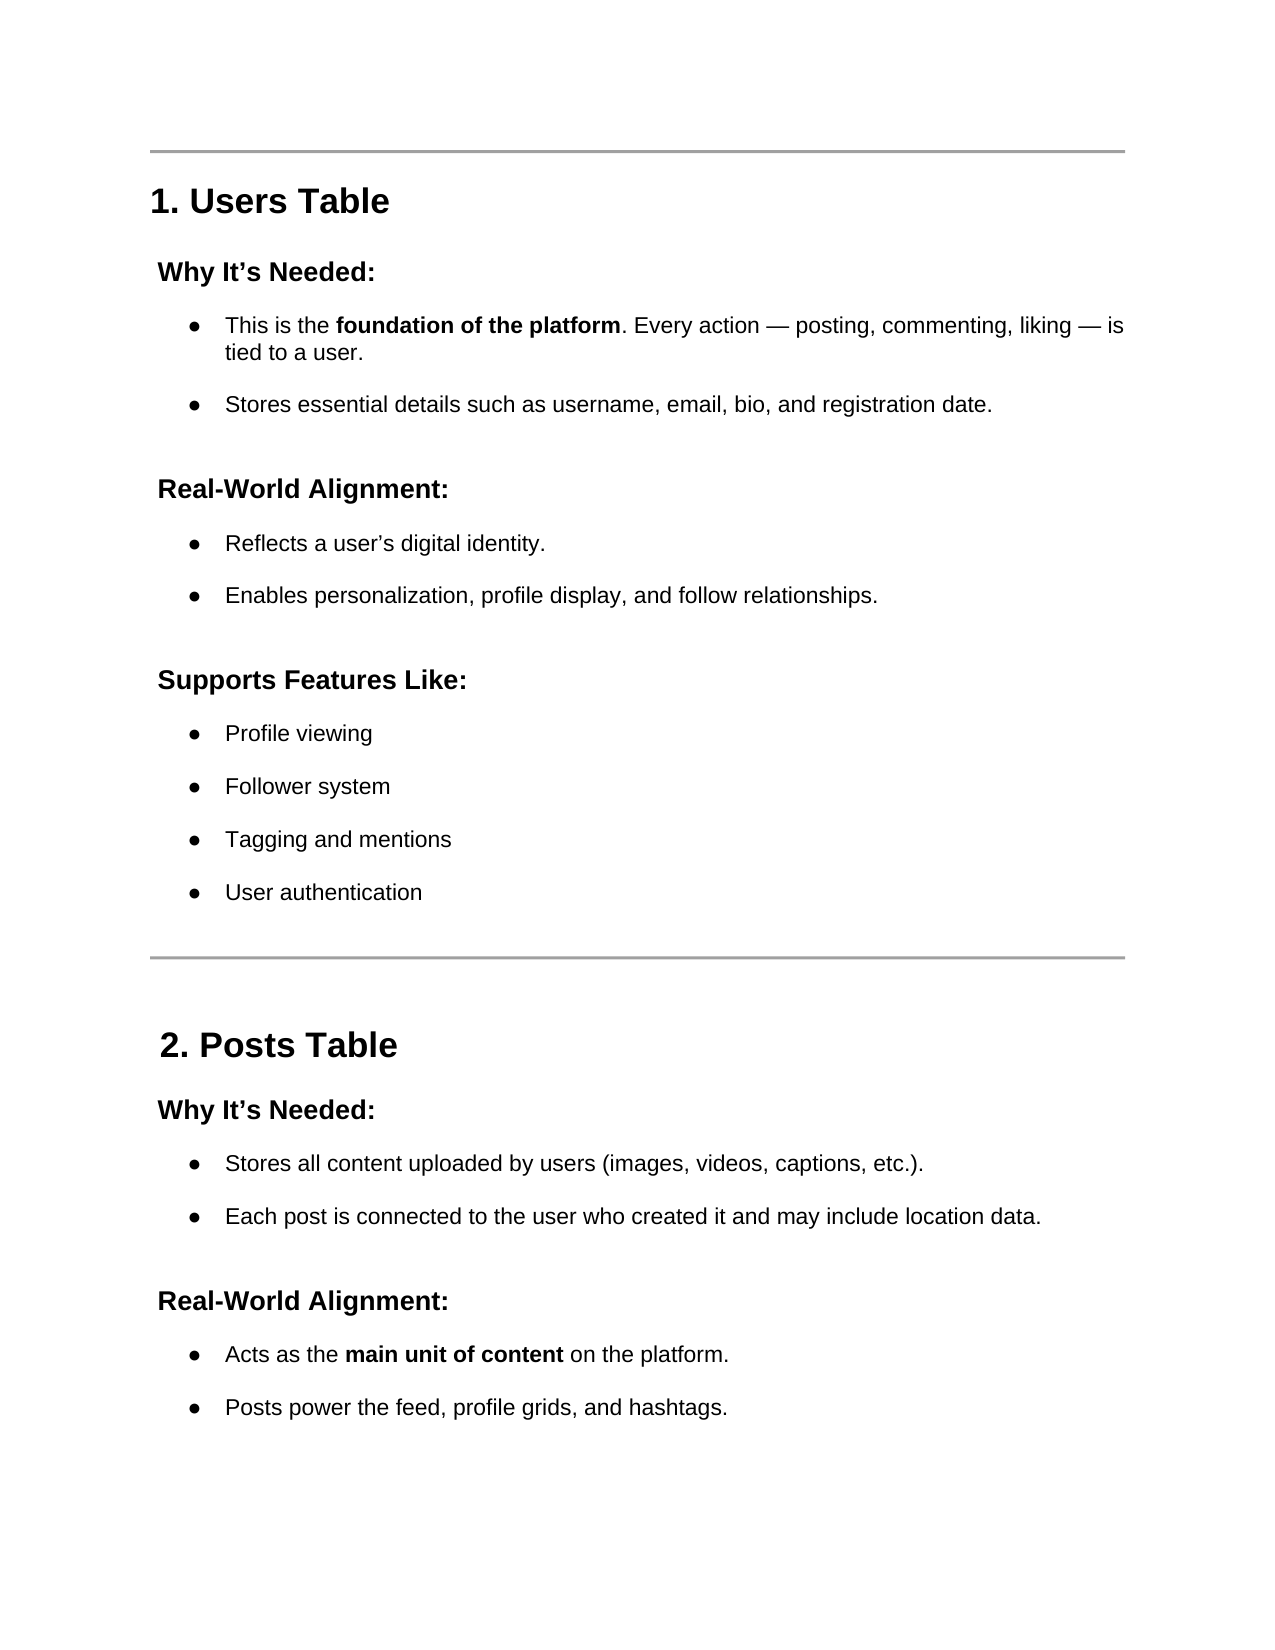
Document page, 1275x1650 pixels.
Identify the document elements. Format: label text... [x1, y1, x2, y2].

list Tagging and mentions [187, 826, 1125, 878]
list This is the foundation of the platform. Every action — posting, commenting, liking — is tied to a user. [187, 312, 1125, 391]
list Profile viewing [187, 720, 1125, 773]
list Acts as the main unit of content on the platform. [187, 1341, 1125, 1394]
subtitle Why It’s Needed: [150, 256, 1125, 287]
text 1. Users Table [150, 180, 1125, 221]
list Each post is connected to the user who created it and may include location data. [187, 1203, 1125, 1256]
list Follower system [187, 773, 1125, 826]
list User authentication [187, 878, 1125, 931]
subtitle Supports Features Like: [150, 664, 1125, 695]
subtitle Why It’s Needed: [150, 1094, 1125, 1125]
list Posts power the feed, profile grids, and hashtags. [187, 1394, 1125, 1446]
list Stores essential details such as username, email, bio, and registration date. [187, 391, 1125, 444]
subtitle 2. Posts Table [150, 1024, 1125, 1065]
subtitle Real-World Alignment: [150, 1285, 1125, 1316]
subtitle Real-World Alignment: [150, 473, 1125, 504]
list Reflects a user’s digital identity. [187, 529, 1125, 582]
list Enables personalization, profile display, and follow relationships. [187, 582, 1125, 635]
list Stores all content uploaded by users (images, videos, captions, etc.). [187, 1150, 1125, 1203]
